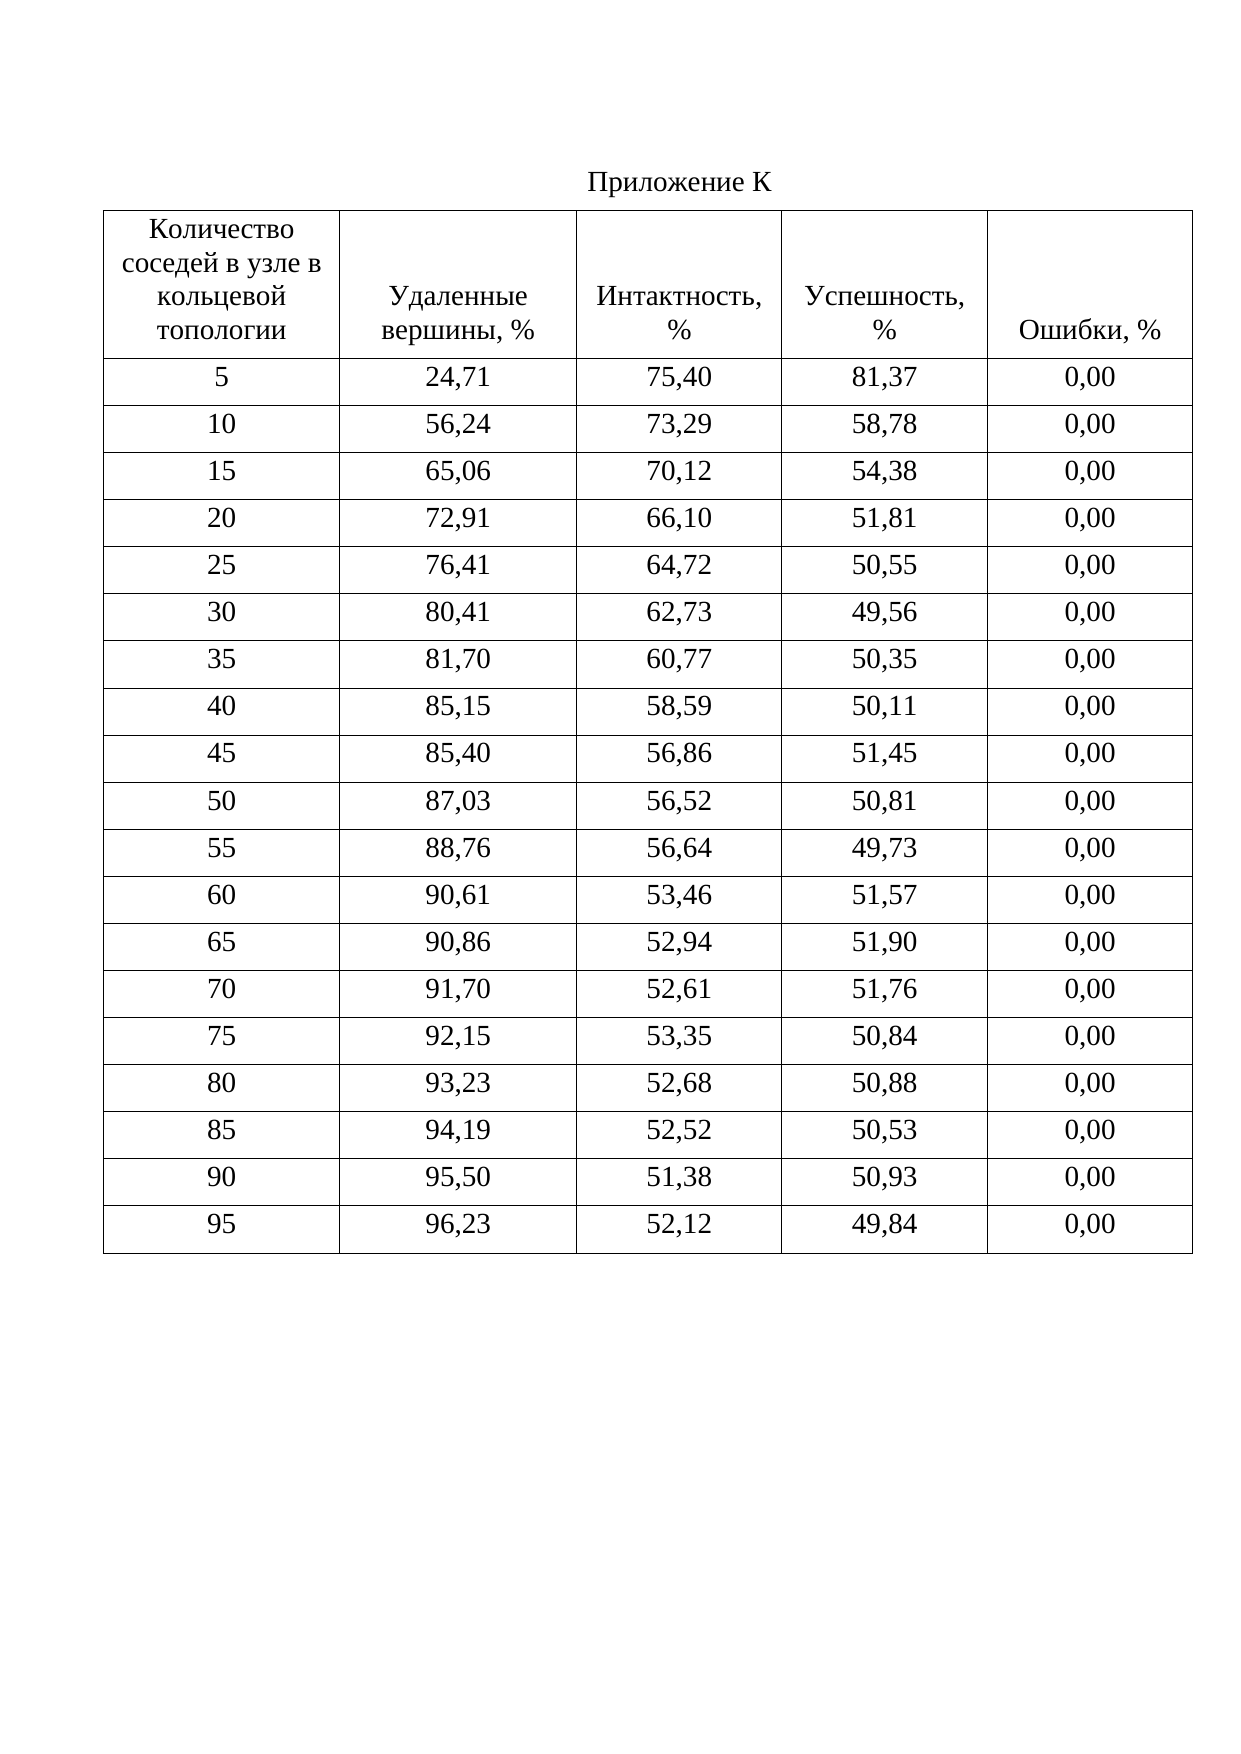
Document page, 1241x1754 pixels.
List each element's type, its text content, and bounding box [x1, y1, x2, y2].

table_cell 80 [104, 1065, 339, 1111]
table_cell 93,23 [340, 1065, 576, 1111]
table_cell 60 [104, 877, 339, 923]
table_cell 49,73 [782, 830, 987, 876]
table_header Успешность, % [782, 211, 987, 358]
table_cell 90,61 [340, 877, 576, 923]
table_cell 56,24 [340, 406, 576, 452]
text Приложение К [177, 164, 1181, 198]
table_cell 54,38 [782, 453, 987, 499]
table_cell 70 [104, 971, 339, 1017]
table_cell 0,00 [988, 736, 1192, 782]
table_cell 51,45 [782, 736, 987, 782]
table_cell 85,15 [340, 689, 576, 734]
table_cell 0,00 [988, 641, 1192, 687]
table_cell 50,81 [782, 783, 987, 829]
table_cell 58,59 [577, 689, 781, 734]
table_cell 58,78 [782, 406, 987, 452]
table_cell 0,00 [988, 1018, 1192, 1064]
table_cell 80,41 [340, 594, 576, 640]
table_cell 45 [104, 736, 339, 782]
table_cell 91,70 [340, 971, 576, 1017]
table_cell 81,37 [782, 359, 987, 405]
table_cell 51,81 [782, 500, 987, 546]
table_cell 0,00 [988, 1159, 1192, 1205]
table_cell 35 [104, 641, 339, 687]
table_cell 51,76 [782, 971, 987, 1017]
table_cell 52,52 [577, 1112, 781, 1158]
table_cell 50,93 [782, 1159, 987, 1205]
table_cell 0,00 [988, 547, 1192, 593]
table_cell 10 [104, 406, 339, 452]
table_cell 40 [104, 689, 339, 734]
table_cell 30 [104, 594, 339, 640]
table_cell 55 [104, 830, 339, 876]
table_cell 73,29 [577, 406, 781, 452]
table_cell 92,15 [340, 1018, 576, 1064]
table_cell 85 [104, 1112, 339, 1158]
table_cell 95,50 [340, 1159, 576, 1205]
table_header Удаленные вершины, % [340, 211, 576, 358]
table_cell 56,64 [577, 830, 781, 876]
table_cell 52,94 [577, 924, 781, 970]
table_cell 0,00 [988, 406, 1192, 452]
table_cell 51,38 [577, 1159, 781, 1205]
table_cell 53,46 [577, 877, 781, 923]
table_cell 88,76 [340, 830, 576, 876]
table_cell 50,84 [782, 1018, 987, 1064]
table_cell 56,52 [577, 783, 781, 829]
table_cell 72,91 [340, 500, 576, 546]
table_cell 25 [104, 547, 339, 593]
table_cell 95 [104, 1206, 339, 1252]
table_header Количество соседей в узле в кольцевой топологии [104, 211, 339, 358]
table_cell 62,73 [577, 594, 781, 640]
table_cell 56,86 [577, 736, 781, 782]
table_cell 52,12 [577, 1206, 781, 1252]
table_cell 64,72 [577, 547, 781, 593]
table_cell 0,00 [988, 594, 1192, 640]
table_cell 75,40 [577, 359, 781, 405]
table_cell 50 [104, 783, 339, 829]
table_cell 0,00 [988, 689, 1192, 734]
table_cell 90 [104, 1159, 339, 1205]
table_cell 0,00 [988, 783, 1192, 829]
table_cell 52,68 [577, 1065, 781, 1111]
table_cell 51,90 [782, 924, 987, 970]
table_cell 90,86 [340, 924, 576, 970]
table_cell 0,00 [988, 500, 1192, 546]
table_cell 20 [104, 500, 339, 546]
table_cell 50,35 [782, 641, 987, 687]
table_cell 50,88 [782, 1065, 987, 1111]
table_cell 50,53 [782, 1112, 987, 1158]
table_cell 49,56 [782, 594, 987, 640]
table_cell 60,77 [577, 641, 781, 687]
table_header Интактность, % [577, 211, 781, 358]
table_cell 53,35 [577, 1018, 781, 1064]
table_cell 85,40 [340, 736, 576, 782]
table_cell 75 [104, 1018, 339, 1064]
table_cell 81,70 [340, 641, 576, 687]
table_cell 96,23 [340, 1206, 576, 1252]
table_cell 0,00 [988, 971, 1192, 1017]
table_cell 0,00 [988, 1065, 1192, 1111]
table_cell 52,61 [577, 971, 781, 1017]
table_cell 50,55 [782, 547, 987, 593]
table_cell 0,00 [988, 1206, 1192, 1252]
table_cell 15 [104, 453, 339, 499]
table_cell 0,00 [988, 359, 1192, 405]
table_cell 0,00 [988, 924, 1192, 970]
table_cell 0,00 [988, 877, 1192, 923]
table_cell 51,57 [782, 877, 987, 923]
table_cell 0,00 [988, 1112, 1192, 1158]
table_cell 24,71 [340, 359, 576, 405]
table_cell 66,10 [577, 500, 781, 546]
table_cell 76,41 [340, 547, 576, 593]
table_cell 0,00 [988, 453, 1192, 499]
table_cell 65 [104, 924, 339, 970]
table_cell 50,11 [782, 689, 987, 734]
table_cell 49,84 [782, 1206, 987, 1252]
table_header Ошибки, % [988, 211, 1192, 358]
table_cell 65,06 [340, 453, 576, 499]
table_cell 5 [104, 359, 339, 405]
table_cell 0,00 [988, 830, 1192, 876]
table_cell 94,19 [340, 1112, 576, 1158]
table_cell 87,03 [340, 783, 576, 829]
table_cell 70,12 [577, 453, 781, 499]
